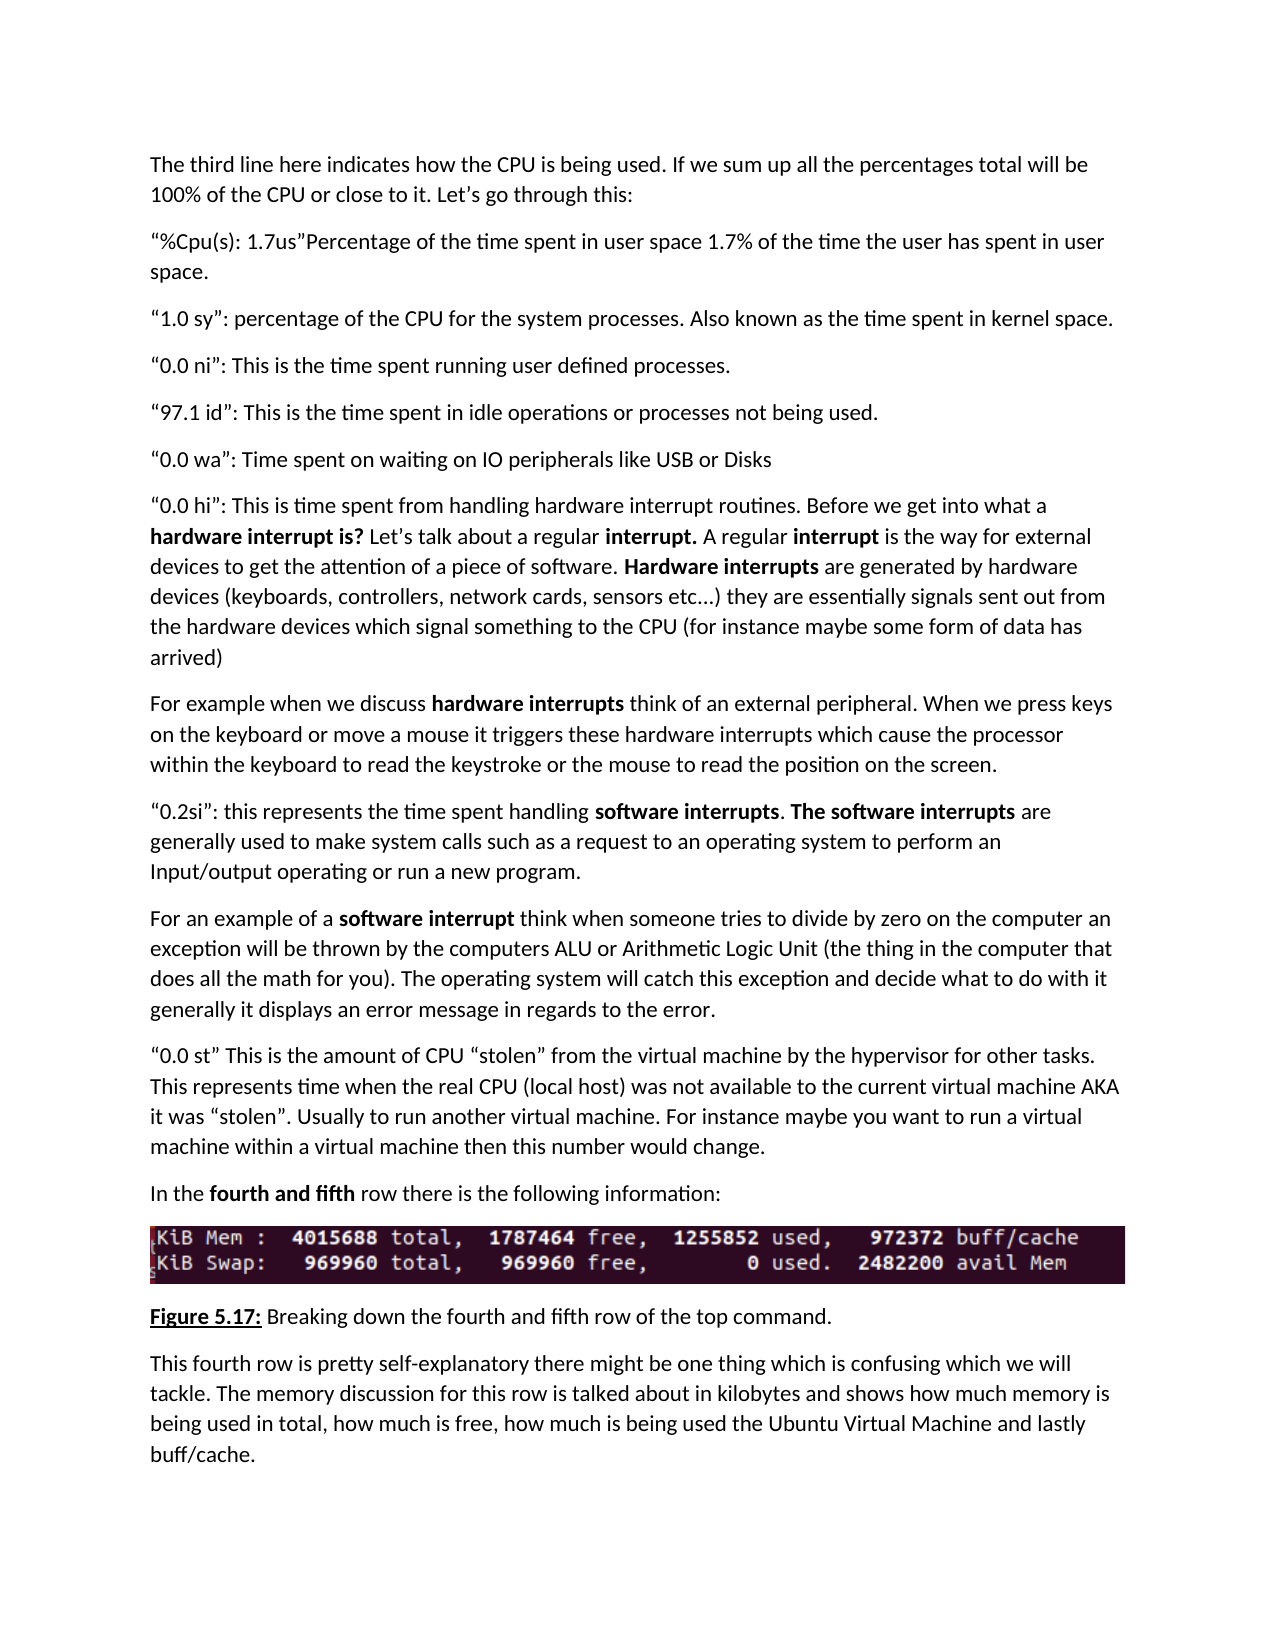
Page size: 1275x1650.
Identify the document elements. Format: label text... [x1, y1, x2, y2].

text “0.0 ni”: This is the time spent running user defined processes. [150, 351, 1125, 379]
text The third line here indicates how the CPU is being used. If we sum up all the percentages total will be 100% of the CPU or close to it. Let’s go through this: [150, 150, 1125, 208]
text “0.0 hi”: This is time spent from handling hardware interrupt routines. Before we get into what a hardware interrupt is? Let’s talk about a regular interrupt. A regular interrupt is the way for external devices to get the attention of a piece of software. Hardware interrupts are generated by hardware devices (keyboards, controllers, network cards, sensors etc...) they are essentially signals sent out from the hardware devices which signal something to the CPU (for instance maybe some form of data has arrived) [150, 492, 1125, 671]
text Figure 5.17: Breaking down the fourth and fifth row of the top command. [150, 1302, 1125, 1330]
text “1.0 sy”: percentage of the CPU for the system processes. Also known as the time spent in kernel space. [150, 304, 1125, 332]
text In the fourth and fifth row there is the following information: [150, 1179, 1125, 1207]
text “0.2si”: this represents the time spent handling software interrupts. The software interrupts are generally used to make system calls such as a request to an operating system to perform an Input/output operating or run a new program. [150, 797, 1125, 885]
text “97.1 id”: This is the time spent in idle operations or processes not being used. [150, 398, 1125, 426]
picture [150, 1226, 1125, 1284]
text “0.0 st” This is the amount of CPU “stolen” from the virtual machine by the hypervisor for other tasks. This represents time when the real CPU (local host) was not available to the current virtual machine AKA it was “stolen”. Usually to run another virtual machine. For instance maybe you want to run a virtual machine within a virtual machine then this number would change. [150, 1042, 1125, 1160]
text For an example of a software interrupt think when someone tries to divide by zero on the computer an exception will be thrown by the computers ALU or Arithmetic Logic Unit (the thing in the computer that does all the math for you). The operating system will catch this exception and decide what to do with it generally it displays an error message in regards to the error. [150, 904, 1125, 1023]
text “%Cpu(s): 1.7us”Percentage of the time spent in user space 1.7% of the time the user has spent in user space. [150, 227, 1125, 285]
text “0.0 wa”: Time spent on waiting on IO peripherals like USB or Disks [150, 445, 1125, 473]
text For example when we discuss hardware interrupts think of an external peripheral. When we press keys on the keyboard or move a mouse it triggers these hardware interrupts which cause the processor within the keyboard to read the keystroke or the mouse to read the position on the screen. [150, 689, 1125, 778]
text This fourth row is pretty self-explanatory there might be one thing which is confusing which we will tackle. The memory discussion for this row is talked about in kilobytes and shows how much memory is being used in total, how much is free, how much is being used the Ubuntu Virtual Machine and lastly buff/cache. [150, 1349, 1125, 1468]
